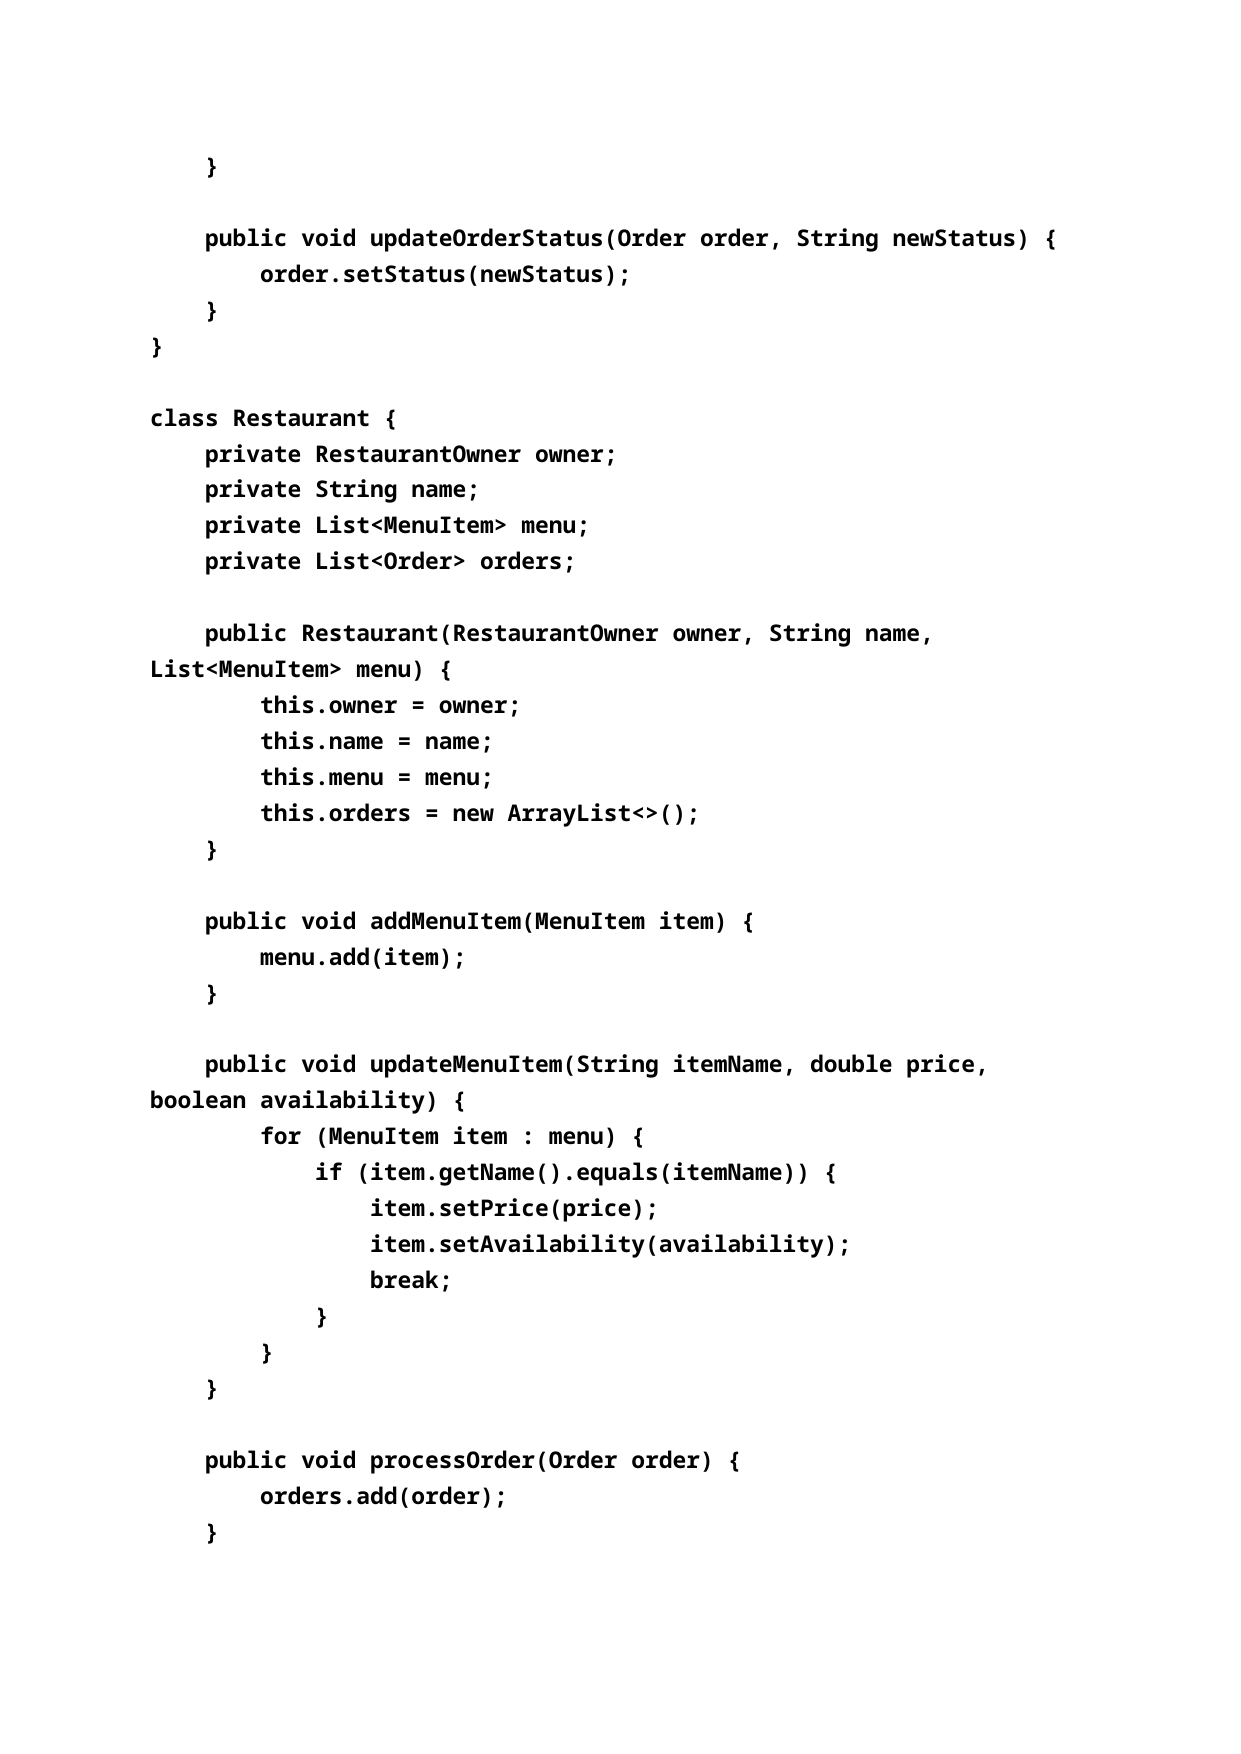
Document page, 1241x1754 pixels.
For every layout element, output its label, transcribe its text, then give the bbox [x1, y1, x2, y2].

text private List<Order> orders; [150, 545, 1090, 577]
text this.owner = owner; [150, 689, 1090, 720]
text } [150, 330, 1090, 361]
text item.setAvailability(availability); [150, 1228, 1090, 1259]
text item.setPrice(price); [150, 1192, 1090, 1223]
text class Restaurant { [150, 402, 1090, 433]
text public void updateOrderStatus(Order order, String newStatus) { [150, 222, 1090, 253]
text order.setStatus(newStatus); [150, 258, 1090, 289]
text public void updateMenuItem(String itemName, double price, boolean availability) { [150, 1048, 1090, 1116]
text } [150, 150, 1090, 181]
text } [150, 1516, 1090, 1547]
text public void addMenuItem(MenuItem item) { [150, 905, 1090, 936]
text private String name; [150, 473, 1090, 505]
text for (MenuItem item : menu) { [150, 1120, 1090, 1152]
text } [150, 1336, 1090, 1367]
text } [150, 1300, 1090, 1331]
text private RestaurantOwner owner; [150, 437, 1090, 469]
text if (item.getName().equals(itemName)) { [150, 1156, 1090, 1187]
text menu.add(item); [150, 941, 1090, 972]
text } [150, 833, 1090, 864]
text public Restaurant(RestaurantOwner owner, String name, List<MenuItem> menu) { [150, 617, 1090, 684]
text } [150, 977, 1090, 1008]
text this.menu = menu; [150, 761, 1090, 792]
text public void processOrder(Order order) { [150, 1444, 1090, 1475]
text orders.add(order); [150, 1480, 1090, 1511]
text private List<MenuItem> menu; [150, 509, 1090, 541]
text } [150, 1372, 1090, 1403]
text this.orders = new ArrayList<>(); [150, 797, 1090, 828]
text break; [150, 1264, 1090, 1295]
text } [150, 294, 1090, 325]
text this.name = name; [150, 725, 1090, 756]
